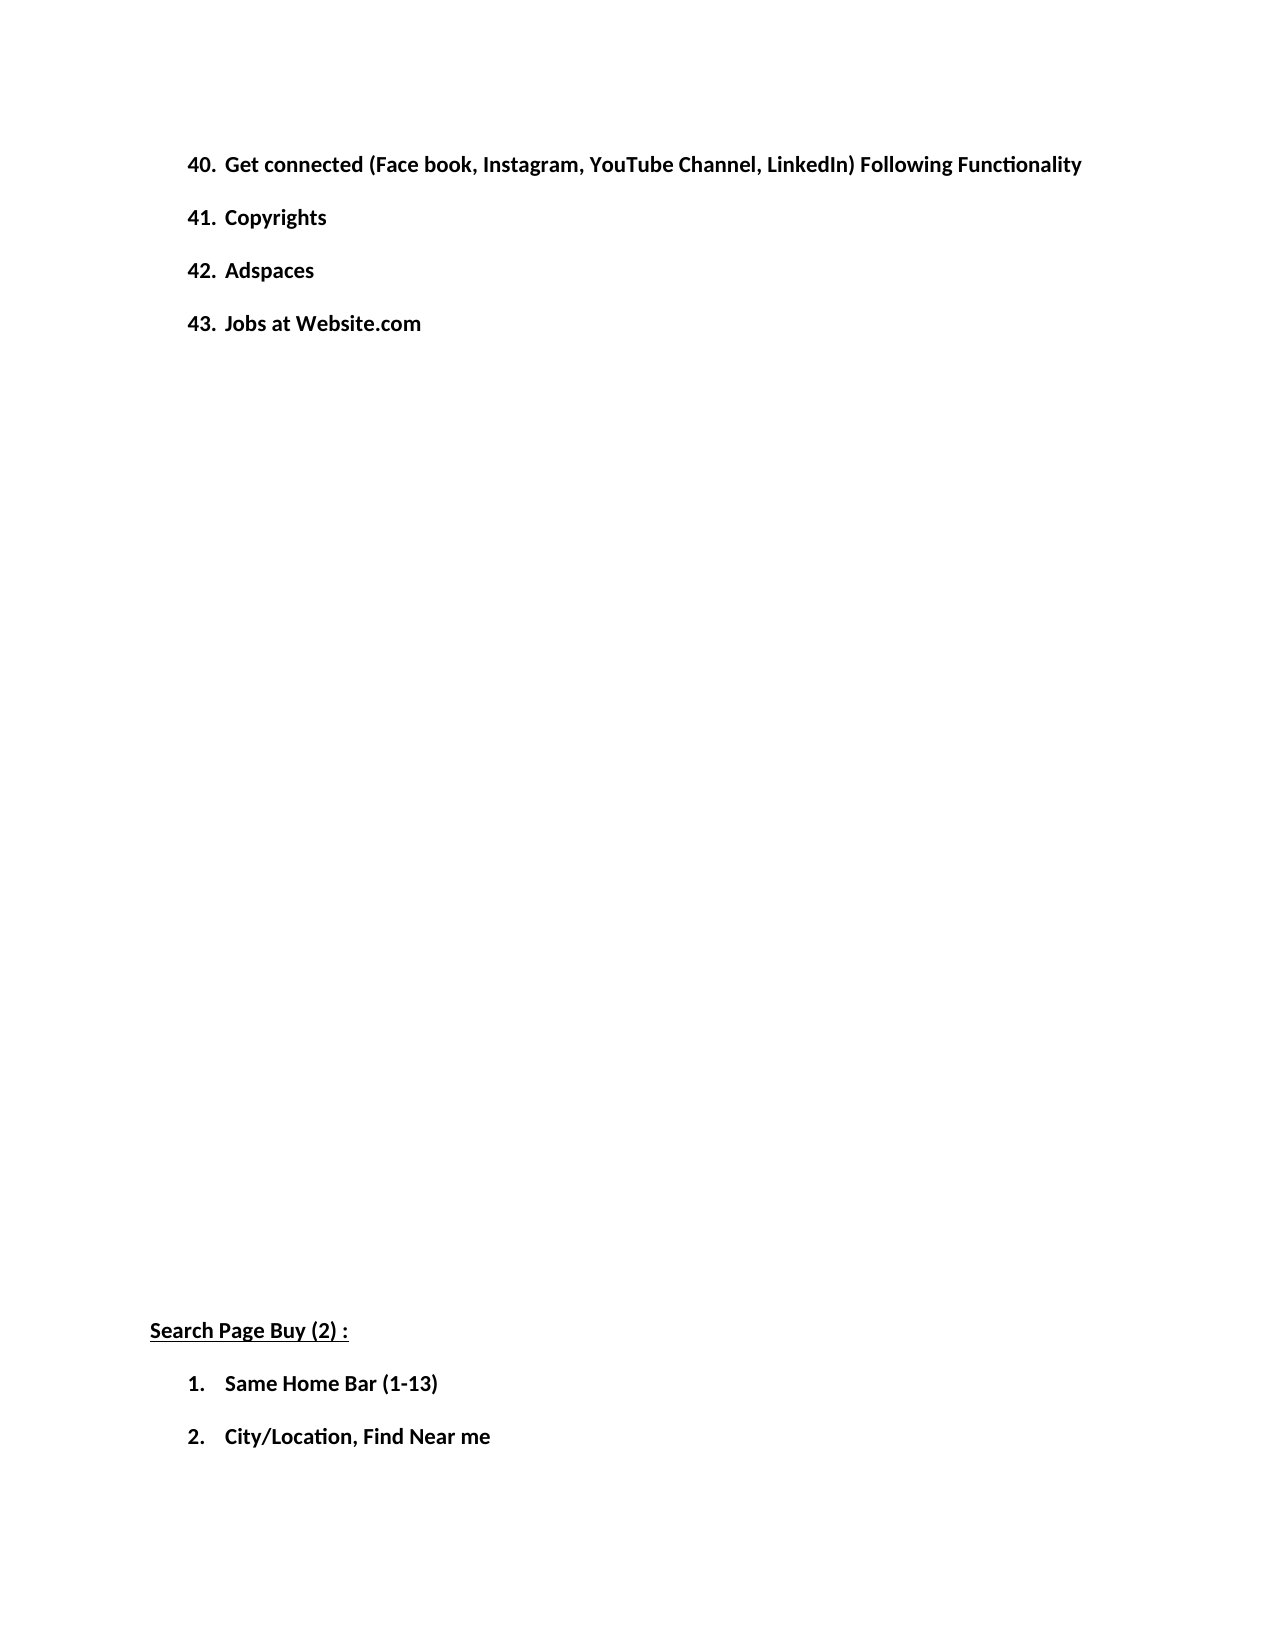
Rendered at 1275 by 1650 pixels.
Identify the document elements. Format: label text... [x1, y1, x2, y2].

list City/Location, Find Near me [187, 1422, 1125, 1451]
list Same Home Bar (1-13) [187, 1369, 1125, 1397]
list Adspaces [187, 256, 1125, 284]
text Search Page Buy (2) : [150, 1316, 1125, 1344]
list Copyrights [187, 203, 1125, 231]
list Get connected (Face book, Instagram, YouTube Channel, LinkedIn) Following Functionality [187, 150, 1125, 178]
list Jobs at Website.com [187, 309, 1125, 337]
